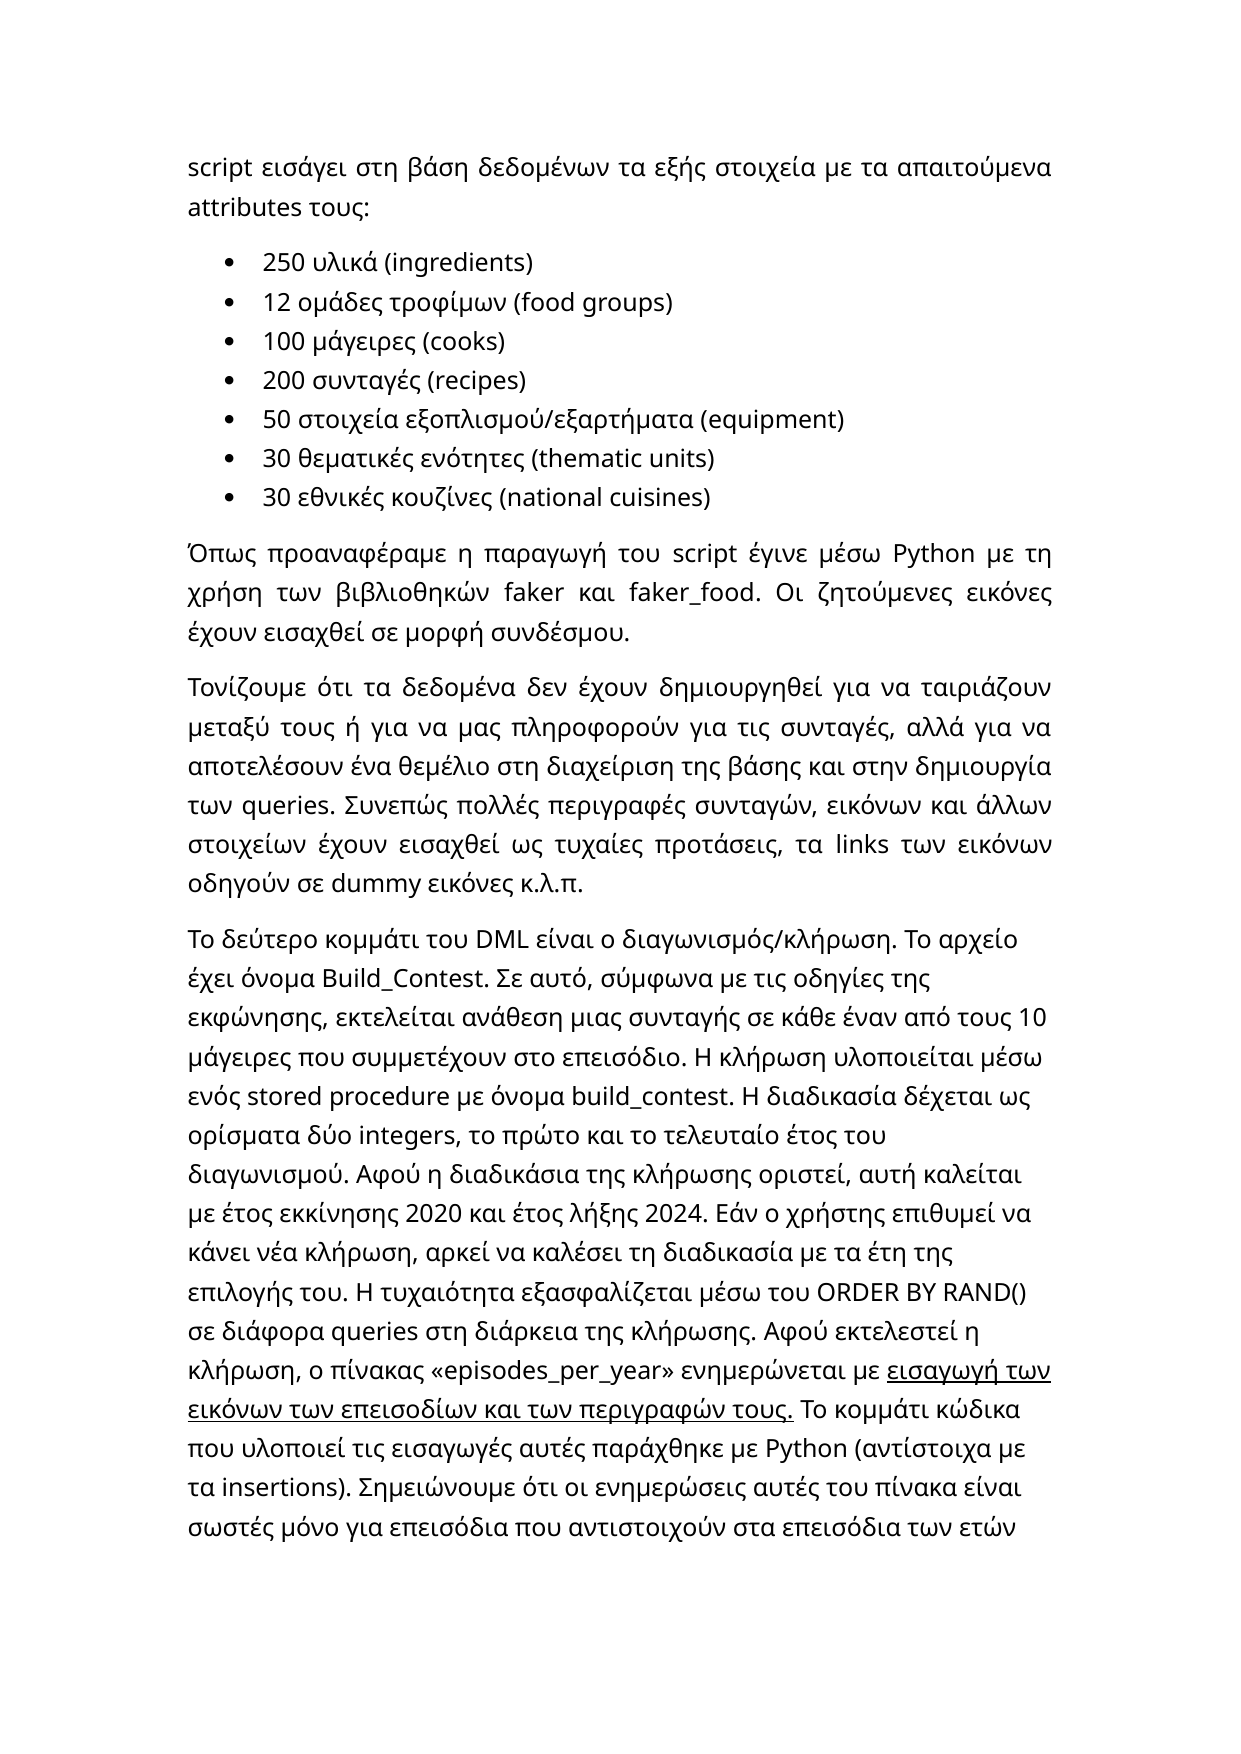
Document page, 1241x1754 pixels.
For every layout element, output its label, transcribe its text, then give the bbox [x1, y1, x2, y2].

list 100 μάγειρες (cooks) [225, 323, 1053, 357]
text Τονίζουμε ότι τα δεδομένα δεν έχουν δημιουργηθεί για να ταιριάζουν μεταξύ τους ή για να μας πληροφορούν για τις συνταγές, αλλά για να αποτελέσουν ένα θεμέλιο στη διαχείριση της βάσης και στην δημιουργία των queries. Συνεπώς πολλές περιγραφές συνταγών, εικόνων και άλλων στοιχείων έχουν εισαχθεί ως τυχαίες προτάσεις, τα links των εικόνων οδηγούν σε dummy εικόνες κ.λ.π. [187, 670, 1053, 900]
list 30 εθνικές κουζίνες (national cuisines) [225, 480, 1053, 514]
list 200 συνταγές (recipes) [225, 362, 1053, 397]
list 250 υλικά (ingredients) [225, 245, 1053, 279]
text Όπως προαναφέραμε η παραγωγή του script έγινε μέσω Python με τη χρήση των βιβλιοθηκών faker και faker_food. Οι ζητούμενες εικόνες έχουν εισαχθεί σε μορφή συνδέσμου. [187, 536, 1053, 648]
list 50 στοιχεία εξοπλισμού/εξαρτήματα (equipment) [225, 402, 1053, 436]
list 30 θεματικές ενότητες (thematic units) [225, 441, 1053, 475]
list 12 ομάδες τροφίμων (food groups) [225, 284, 1053, 318]
